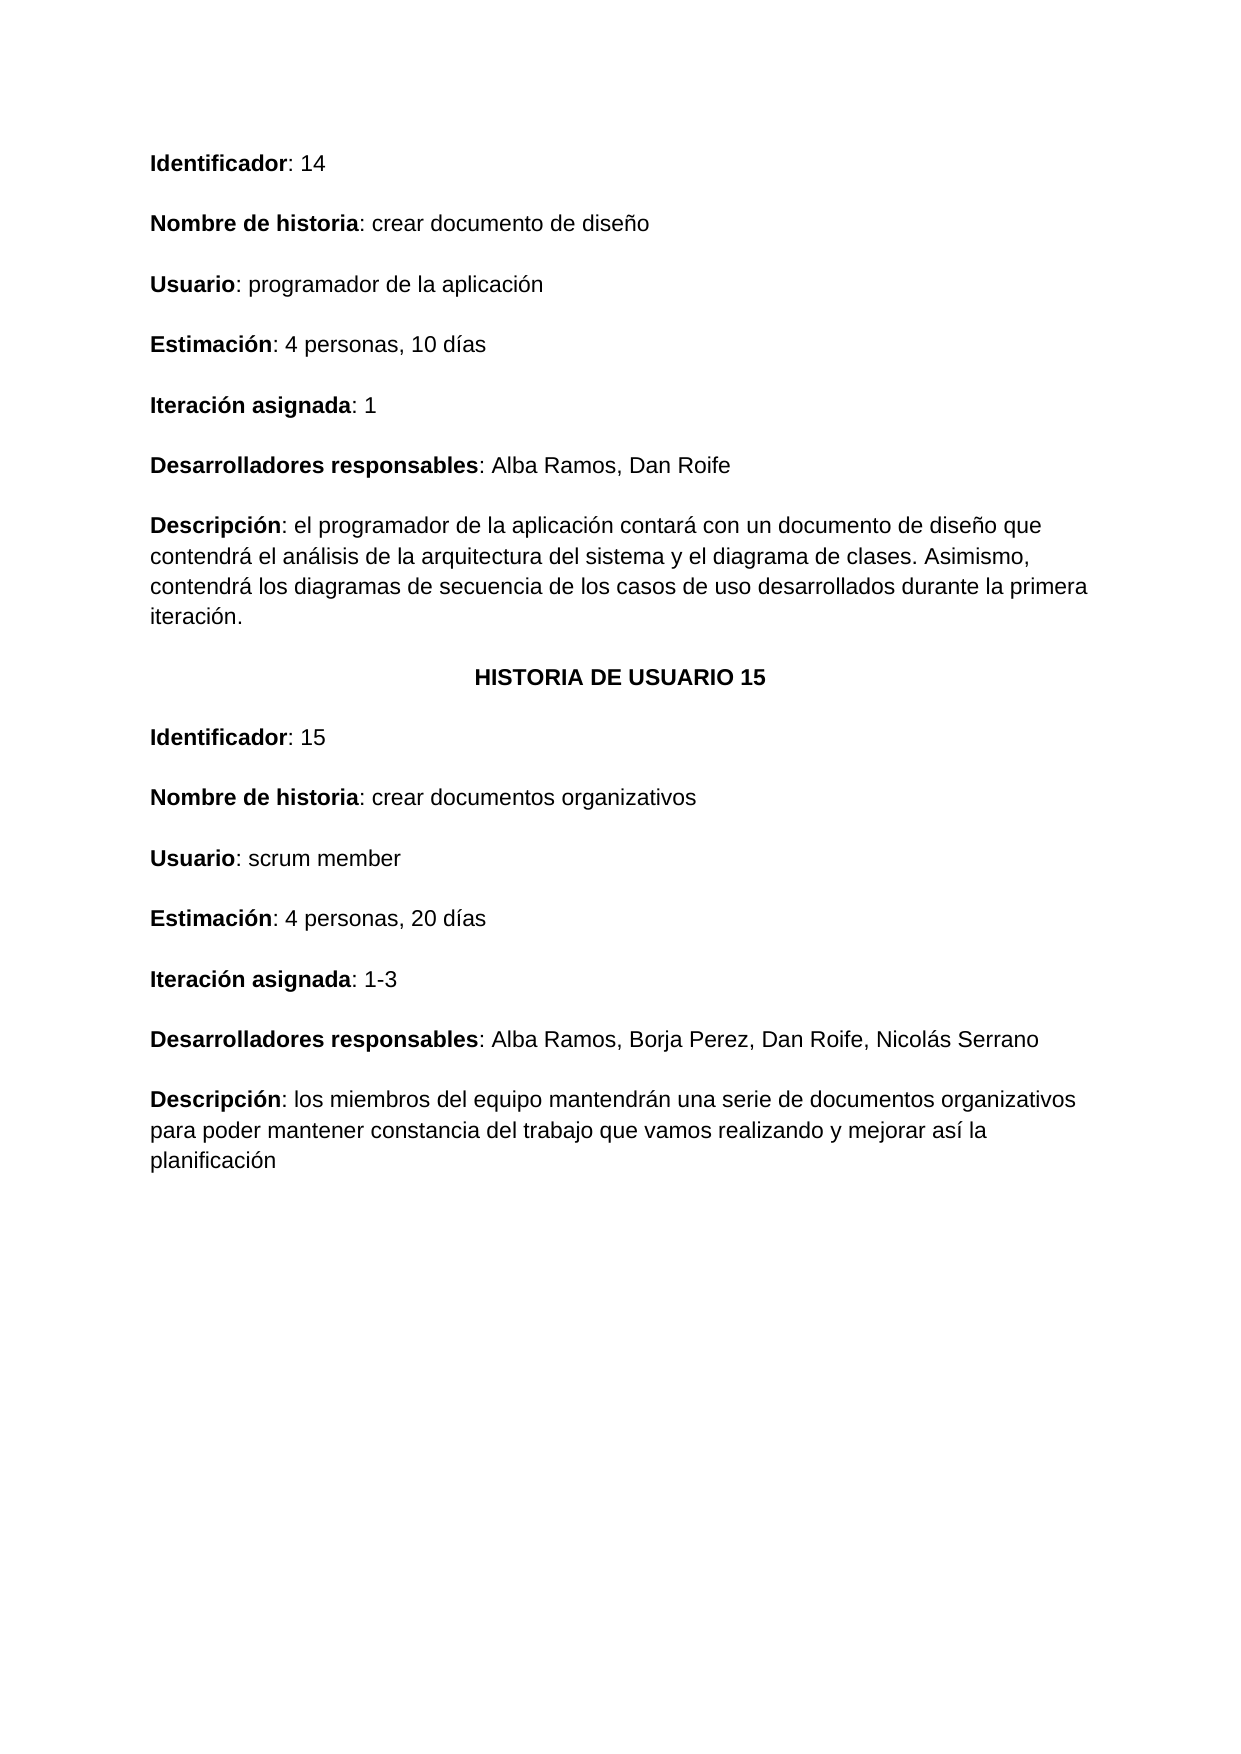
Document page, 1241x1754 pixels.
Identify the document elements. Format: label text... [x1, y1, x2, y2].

text HISTORIA DE USUARIO 15 [150, 663, 1090, 690]
text Desarrolladores responsables: Alba Ramos, Borja Perez, Dan Roife, Nicolás Serrano [150, 1026, 1090, 1052]
text Usuario: scrum member [150, 845, 1090, 871]
text Nombre de historia: crear documentos organizativos [150, 784, 1090, 811]
text Desarrolladores responsables: Alba Ramos, Dan Roife [150, 452, 1090, 478]
text Identificador: 14 [150, 150, 1090, 176]
text Estimación: 4 personas, 10 días [150, 331, 1090, 358]
text Descripción: los miembros del equipo mantendrán una serie de documentos organizativos para poder mantener constancia del trabajo que vamos realizando y mejorar así la planificación [150, 1086, 1090, 1173]
text Nombre de historia: crear documento de diseño [150, 210, 1090, 237]
text Descripción: el programador de la aplicación contará con un documento de diseño que contendrá el análisis de la arquitectura del sistema y el diagrama de clases. Asimismo, contendrá los diagramas de secuencia de los casos de uso desarrollados durante la primera iteración. [150, 512, 1090, 629]
text Estimación: 4 personas, 20 días [150, 905, 1090, 932]
text Identificador: 15 [150, 724, 1090, 750]
text Iteración asignada: 1 [150, 392, 1090, 418]
text Iteración asignada: 1-3 [150, 966, 1090, 992]
text Usuario: programador de la aplicación [150, 271, 1090, 297]
